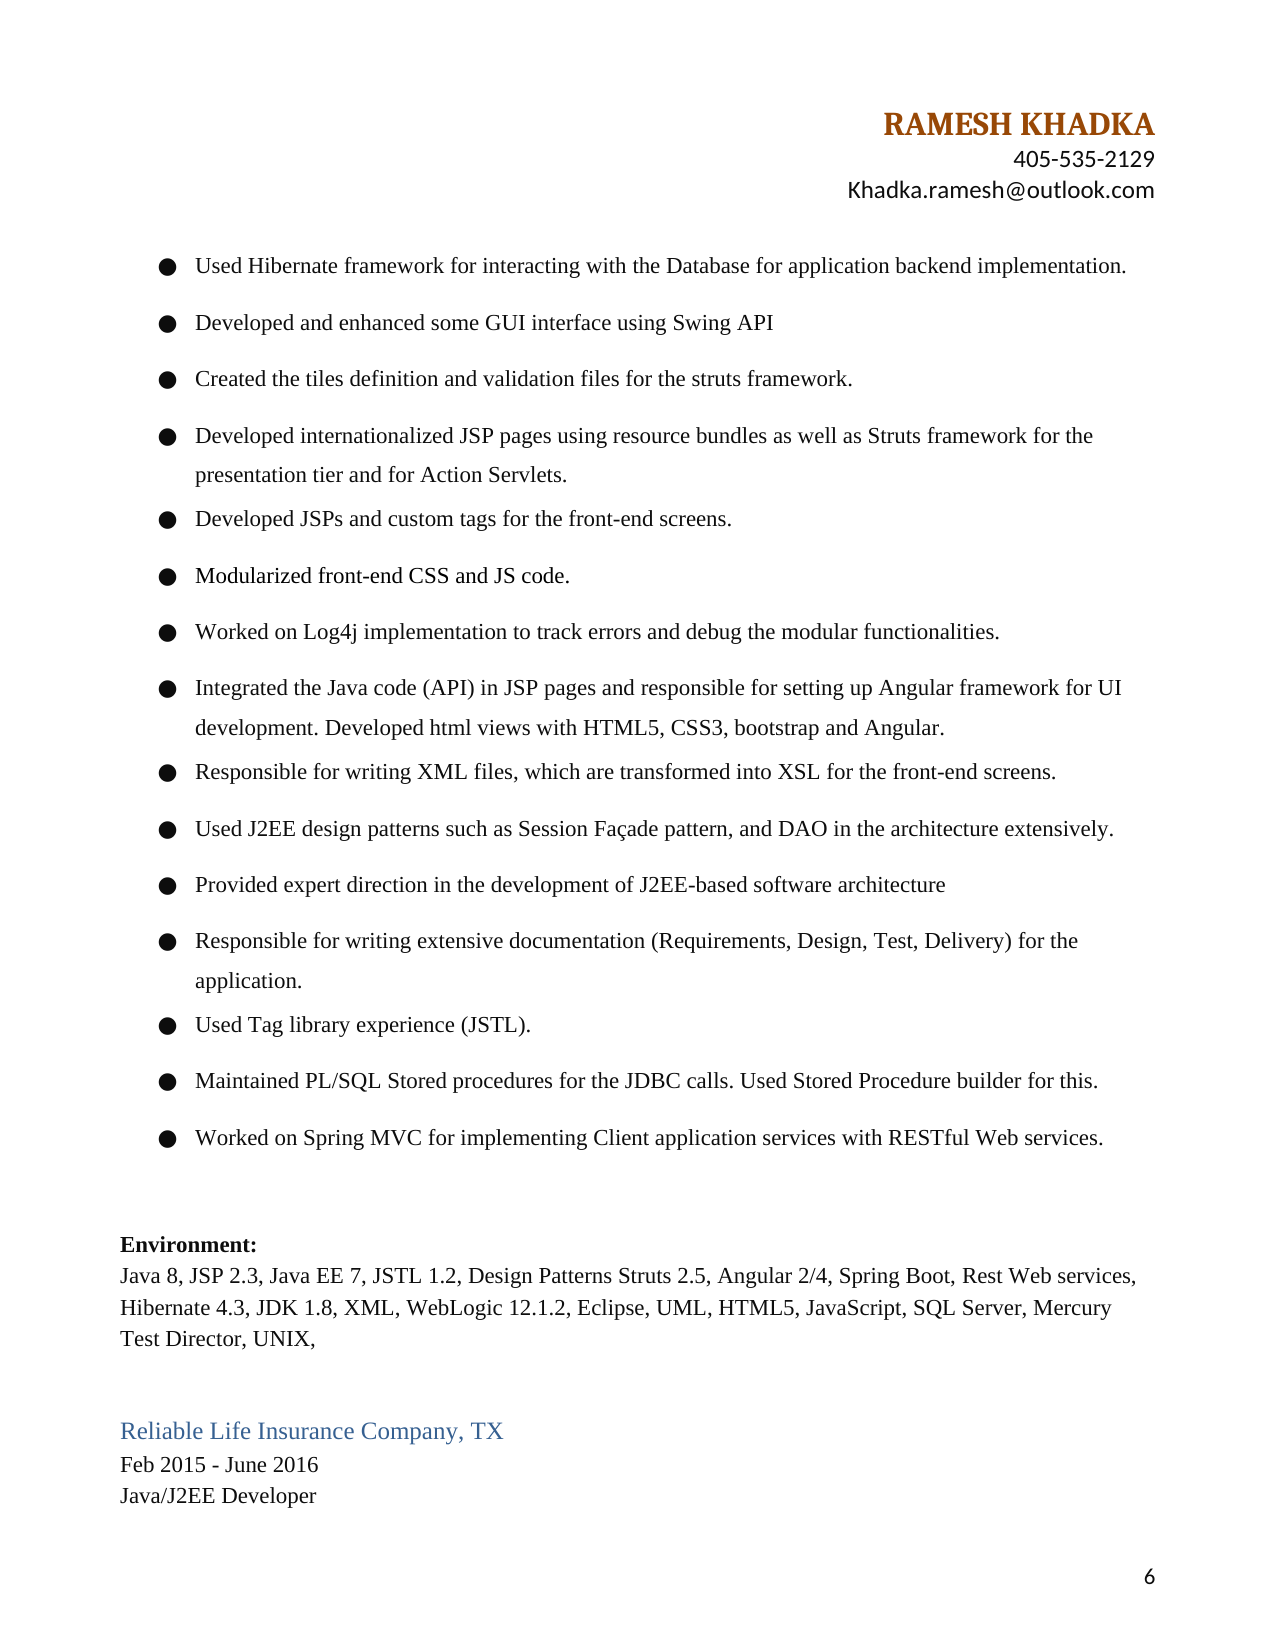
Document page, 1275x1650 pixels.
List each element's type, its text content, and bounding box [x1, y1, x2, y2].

list Worked on Spring MVC for implementing Client application services with RESTful Web services. [157, 1111, 1155, 1158]
list Worked on Log4j implementation to track errors and debug the modular functionalities. [157, 606, 1155, 652]
list Provided expert direction in the development of J2EE-based software architecture [157, 858, 1155, 905]
subtitle Reliable Life Insurance Company, TX [120, 1416, 1155, 1445]
list Created the tiles definition and validation files for the struts framework. [157, 353, 1155, 400]
text Java/J2EE Developer [120, 1482, 1155, 1509]
list Developed internationalized JSP pages using resource bundles as well as Struts framework for the presentation tier and for Action Servlets. [157, 409, 1155, 488]
list Integrated the Java code (API) in JSP pages and responsible for setting up Angular framework for UI development. Developed html views with HTML5, CSS3, bootstrap and Angular. [157, 662, 1155, 740]
text Environment: [120, 1231, 1155, 1257]
list Responsible for writing XML files, which are transformed into XSL for the front-end screens. [157, 746, 1155, 793]
list Developed JSPs and custom tags for the front-end screens. [157, 493, 1155, 540]
list Developed and enhanced some GUI interface using Swing API [157, 296, 1155, 343]
list Maintained PL/SQL Stored procedures for the JDBC calls. Used Stored Procedure builder for this. [157, 1055, 1155, 1102]
list Used Hibernate framework for interacting with the Database for application backend implementation. [157, 240, 1155, 287]
list Used J2EE design patterns such as Session Façade pattern, and DAO in the architecture extensively. [157, 802, 1155, 849]
text Feb 2015 - June 2016 [120, 1451, 1155, 1477]
list Responsible for writing extensive documentation (Requirements, Design, Test, Delivery) for the application. [157, 915, 1155, 993]
text Java 8, JSP 2.3, Java EE 7, JSTL 1.2, Design Patterns Struts 2.5, Angular 2/4, Spring Boot, Rest Web services, Hibernate 4.3, JDK 1.8, XML, WebLogic 12.1.2, Eclipse, UML, HTML5, JavaScript, SQL Server, Mercury Test Director, UNIX, [120, 1262, 1155, 1352]
list Used Tag library experience (JSTL). [157, 998, 1155, 1045]
list Modularized front-end CSS and JS code. [157, 549, 1155, 596]
